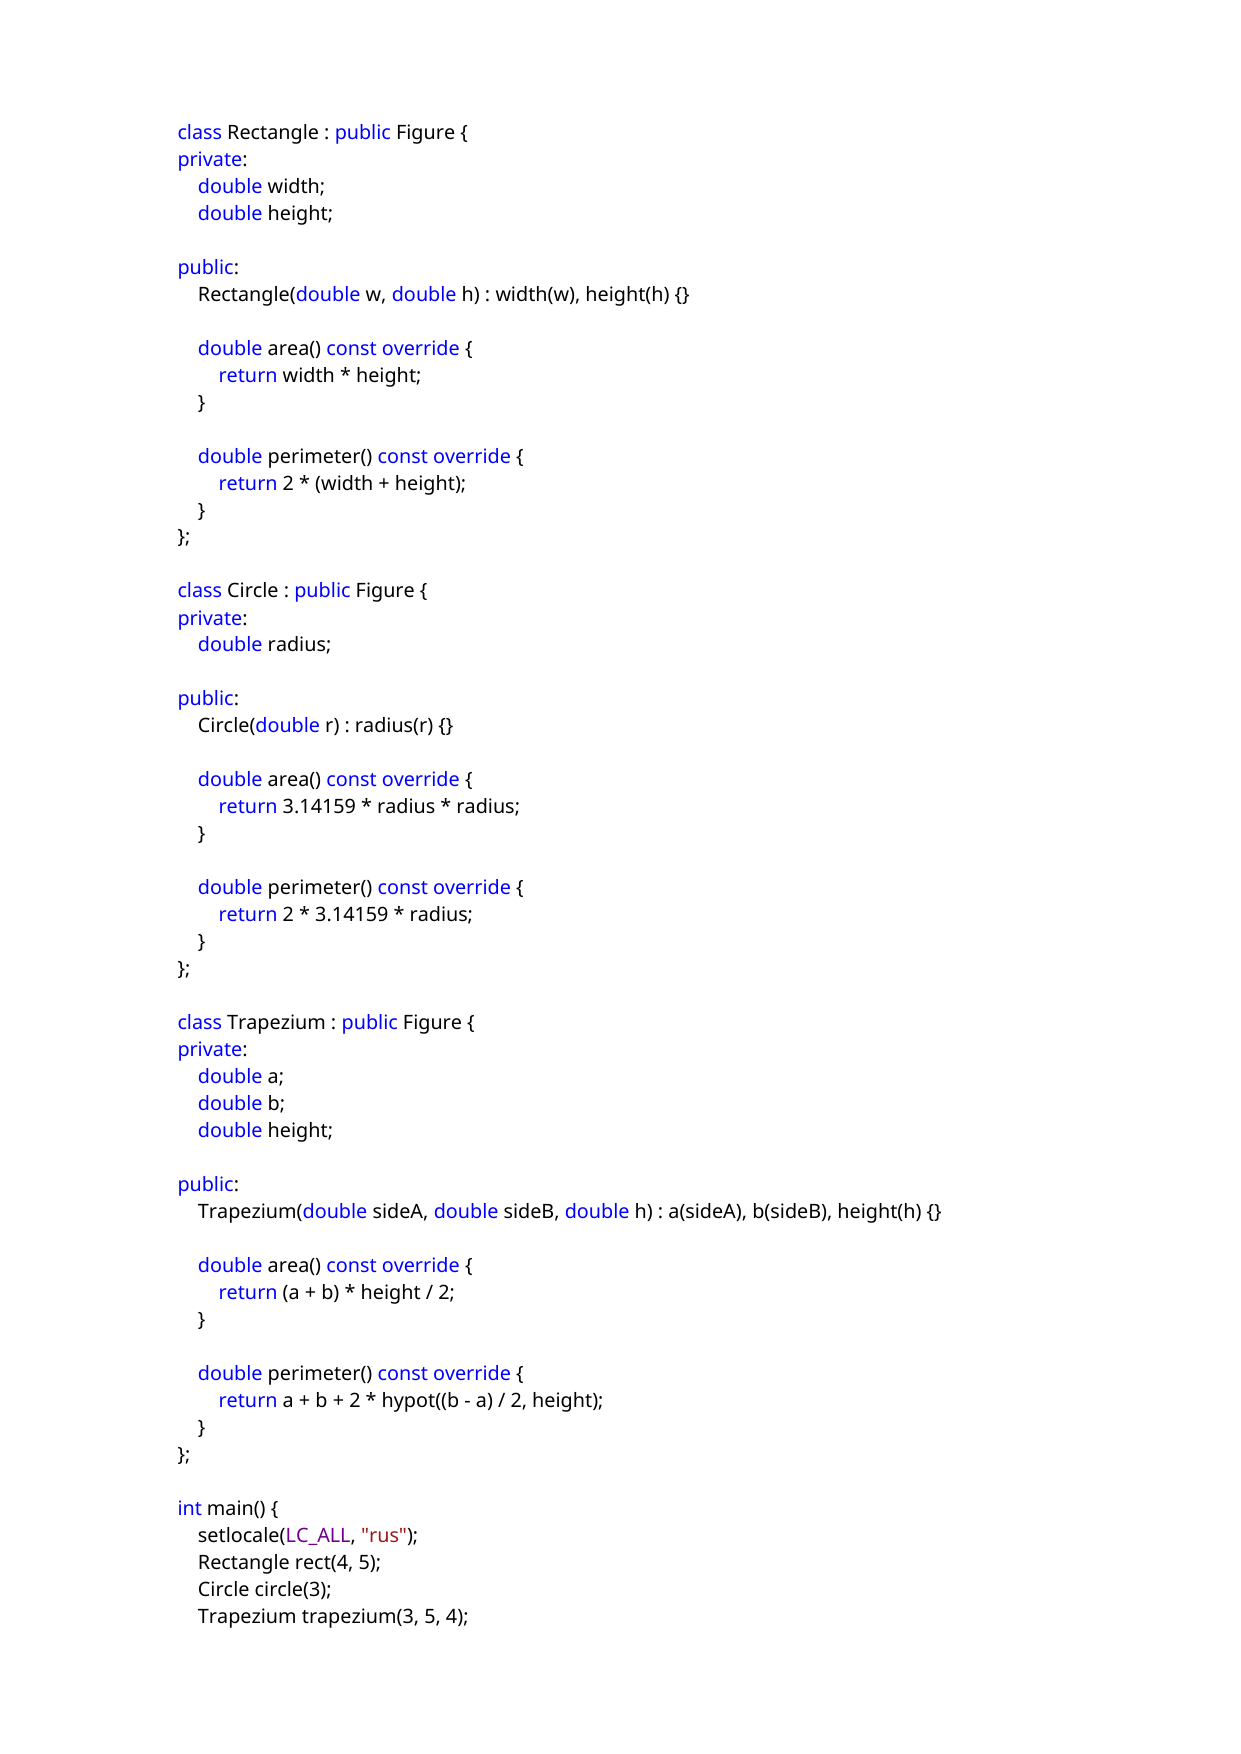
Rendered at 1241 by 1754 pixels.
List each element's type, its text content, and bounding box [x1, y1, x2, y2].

text Trapezium(double sideA, double sideB, double h) : a(sideA), b(sideB), height(h) {} [177, 1197, 1152, 1224]
text double height; [177, 199, 1152, 226]
text double radius; [177, 631, 1152, 658]
text return (a + b) * height / 2; [177, 1278, 1152, 1305]
text double perimeter() const override { [177, 873, 1152, 901]
text Rectangle rect(4, 5); [177, 1548, 1152, 1575]
text double area() const override { [177, 334, 1152, 361]
text double width; [177, 172, 1152, 199]
text double a; [177, 1062, 1152, 1089]
text setlocale(LC_ALL, "rus"); [177, 1521, 1152, 1548]
text public: [177, 685, 1152, 712]
text private: [177, 1035, 1152, 1062]
text } [177, 1413, 1152, 1440]
text double height; [177, 1116, 1152, 1143]
text public: [177, 253, 1152, 280]
text int main() { [177, 1494, 1152, 1521]
text return width * height; [177, 361, 1152, 388]
text double area() const override { [177, 766, 1152, 793]
text double b; [177, 1089, 1152, 1116]
text return 2 * 3.14159 * radius; [177, 901, 1152, 927]
text } [177, 927, 1152, 954]
text class Rectangle : public Figure { [177, 118, 1152, 145]
text } [177, 819, 1152, 847]
text return 2 * (width + height); [177, 469, 1152, 496]
text Trapezium trapezium(3, 5, 4); [177, 1602, 1152, 1629]
text double area() const override { [177, 1251, 1152, 1278]
text return a + b + 2 * hypot((b - a) / 2, height); [177, 1386, 1152, 1413]
text } [177, 1305, 1152, 1332]
text } [177, 496, 1152, 523]
text Rectangle(double w, double h) : width(w), height(h) {} [177, 280, 1152, 307]
text Circle(double r) : radius(r) {} [177, 712, 1152, 739]
text double perimeter() const override { [177, 442, 1152, 469]
text class Circle : public Figure { [177, 577, 1152, 604]
text }; [177, 523, 1152, 550]
text return 3.14159 * radius * radius; [177, 793, 1152, 819]
text Circle circle(3); [177, 1575, 1152, 1602]
text private: [177, 604, 1152, 631]
text }; [177, 1440, 1152, 1467]
text public: [177, 1170, 1152, 1197]
text } [177, 388, 1152, 415]
text class Trapezium : public Figure { [177, 1008, 1152, 1035]
text private: [177, 145, 1152, 172]
text }; [177, 954, 1152, 981]
text double perimeter() const override { [177, 1359, 1152, 1386]
